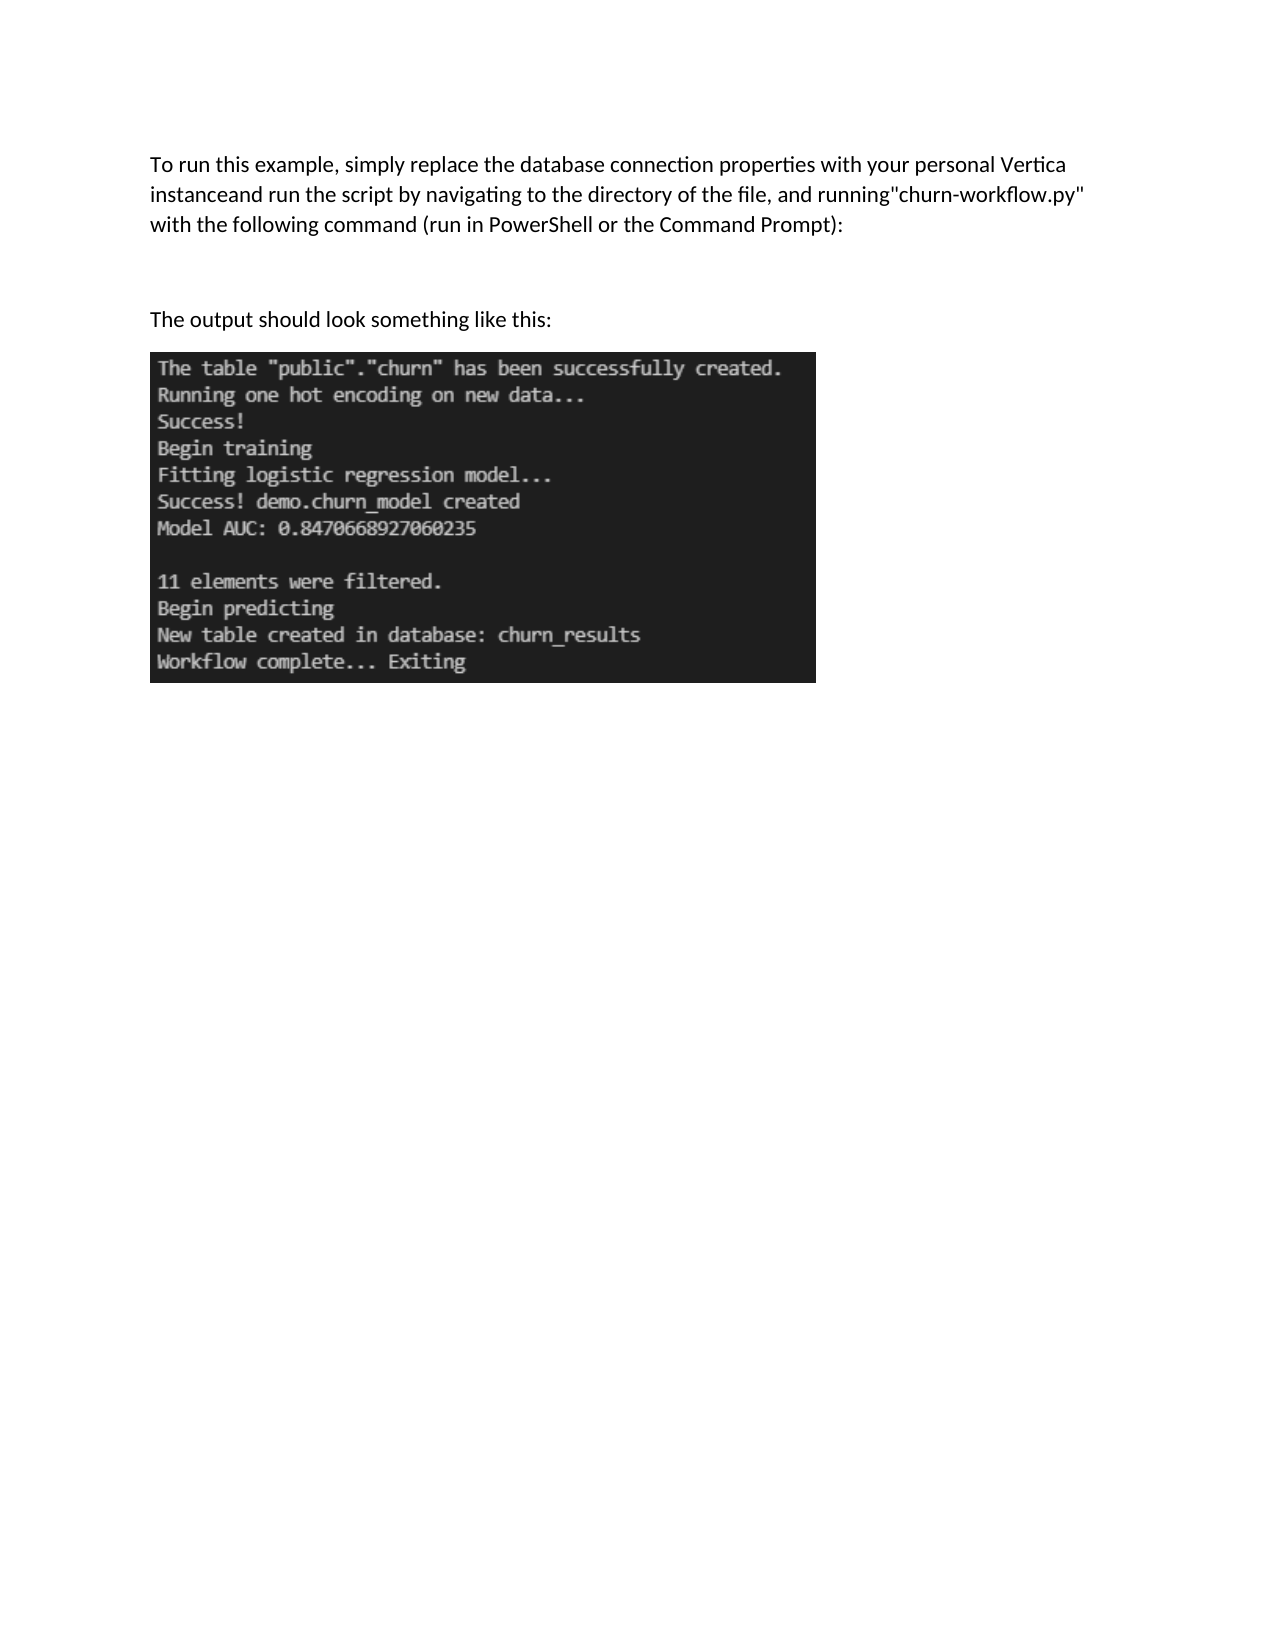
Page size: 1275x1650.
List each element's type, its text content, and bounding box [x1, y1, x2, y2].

picture [150, 352, 816, 683]
text To run this example, simply replace the database connection properties with your personal Vertica instanceand run the script by navigating to the directory of the file, and running"churn-workflow.py" with the following command (run in PowerShell or the Command Prompt): [150, 150, 1125, 238]
text The output should look something like this: [150, 257, 1125, 333]
